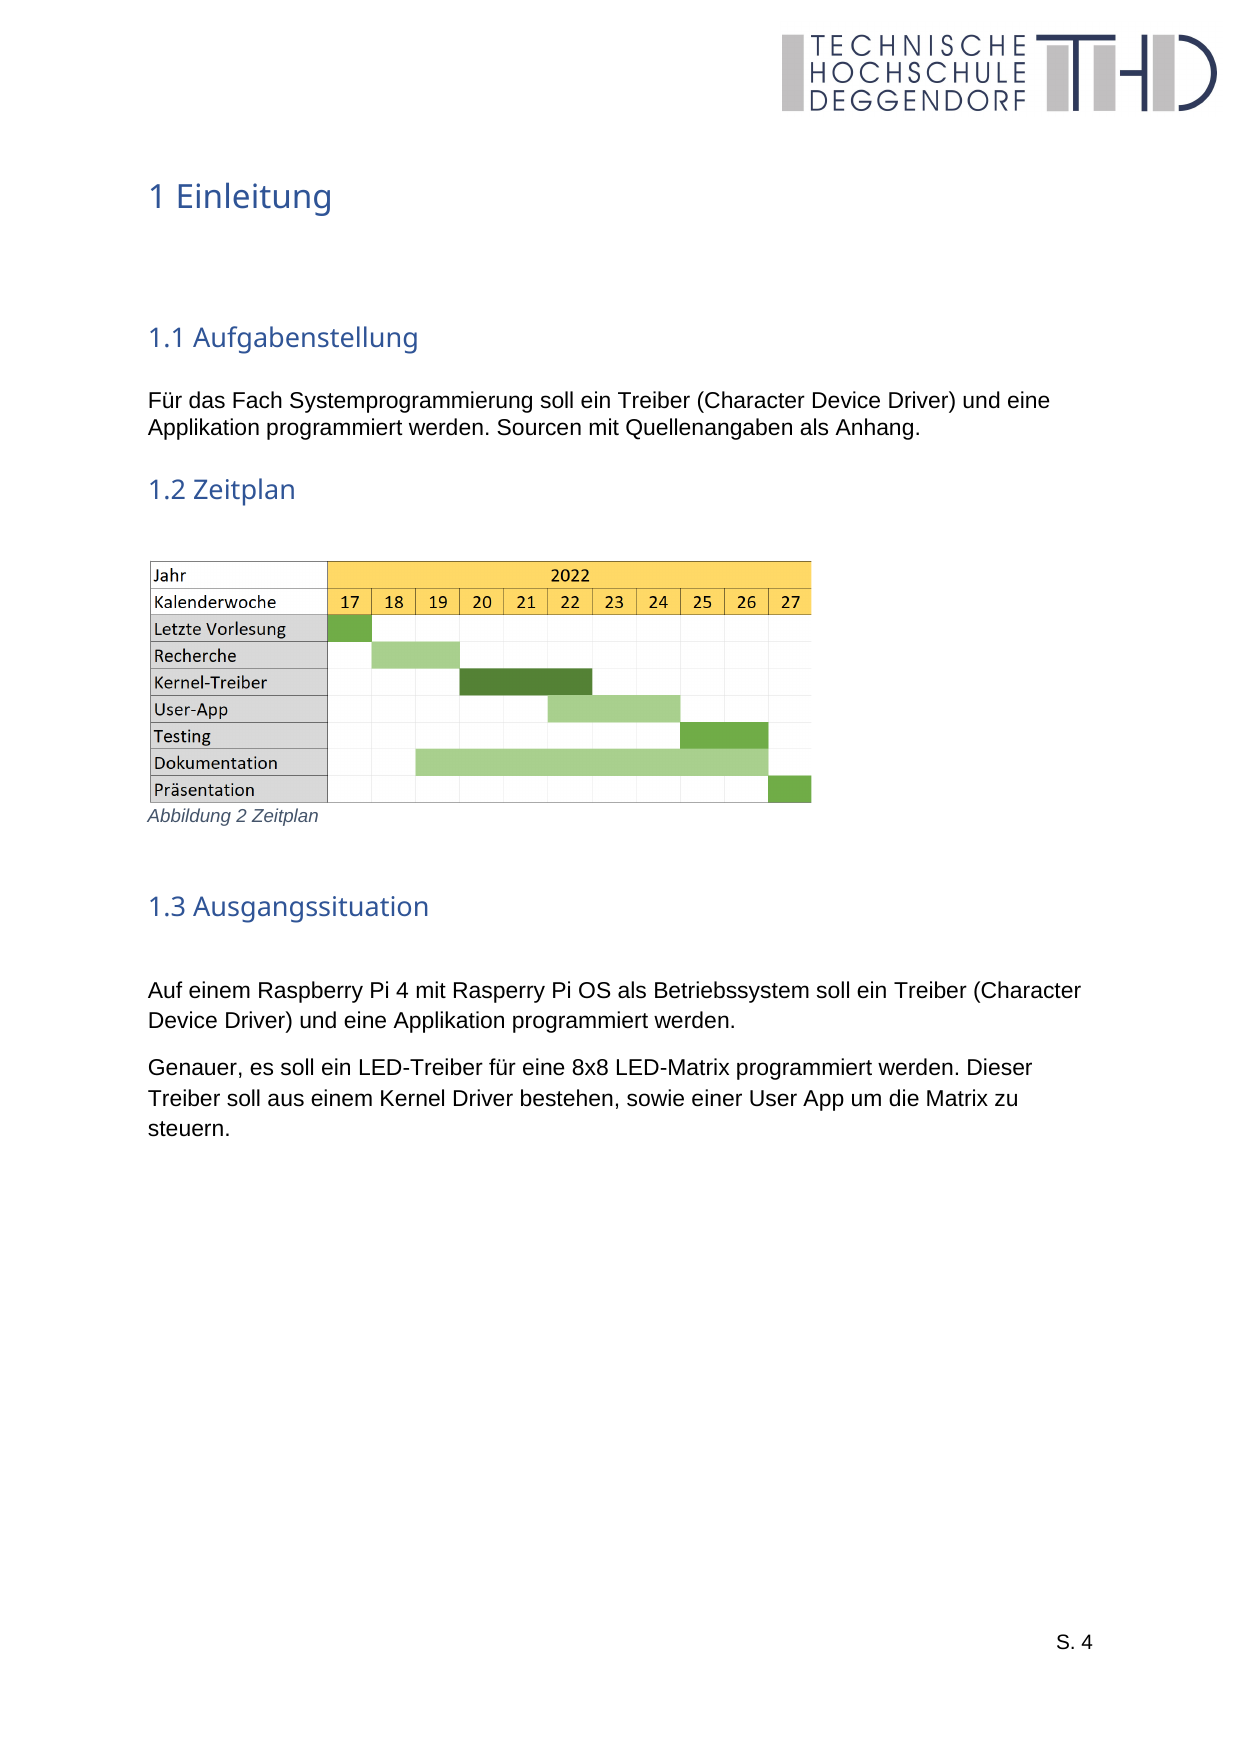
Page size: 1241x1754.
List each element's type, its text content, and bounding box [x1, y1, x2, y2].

picture [150, 560, 812, 803]
subtitle 1 Einleitung [148, 173, 1093, 218]
subtitle 1.3 Ausgangssituation [148, 888, 1093, 925]
text Für das Fach Systemprogrammierung soll ein Treiber (Character Device Driver) und eine Applikation programmiert werden. Sourcen mit Quellenangaben als Anhang. [148, 387, 1093, 440]
subtitle 1.1 Aufgabenstellung [148, 318, 1093, 355]
text Auf einem Raspberry Pi 4 mit Rasperry Pi OS als Betriebssystem soll ein Treiber (Character Device Driver) und eine Applikation programmiert werden. [148, 977, 1093, 1034]
picture [780, 21, 1223, 117]
subtitle 1.2 Zeitplan [148, 471, 1093, 507]
text Genauer, es soll ein LED-Treiber für eine 8x8 LED-Matrix programmiert werden. Dieser Treiber soll aus einem Kernel Driver bestehen, sowie einer User App um die Matrix zu steuern. [148, 1054, 1093, 1141]
